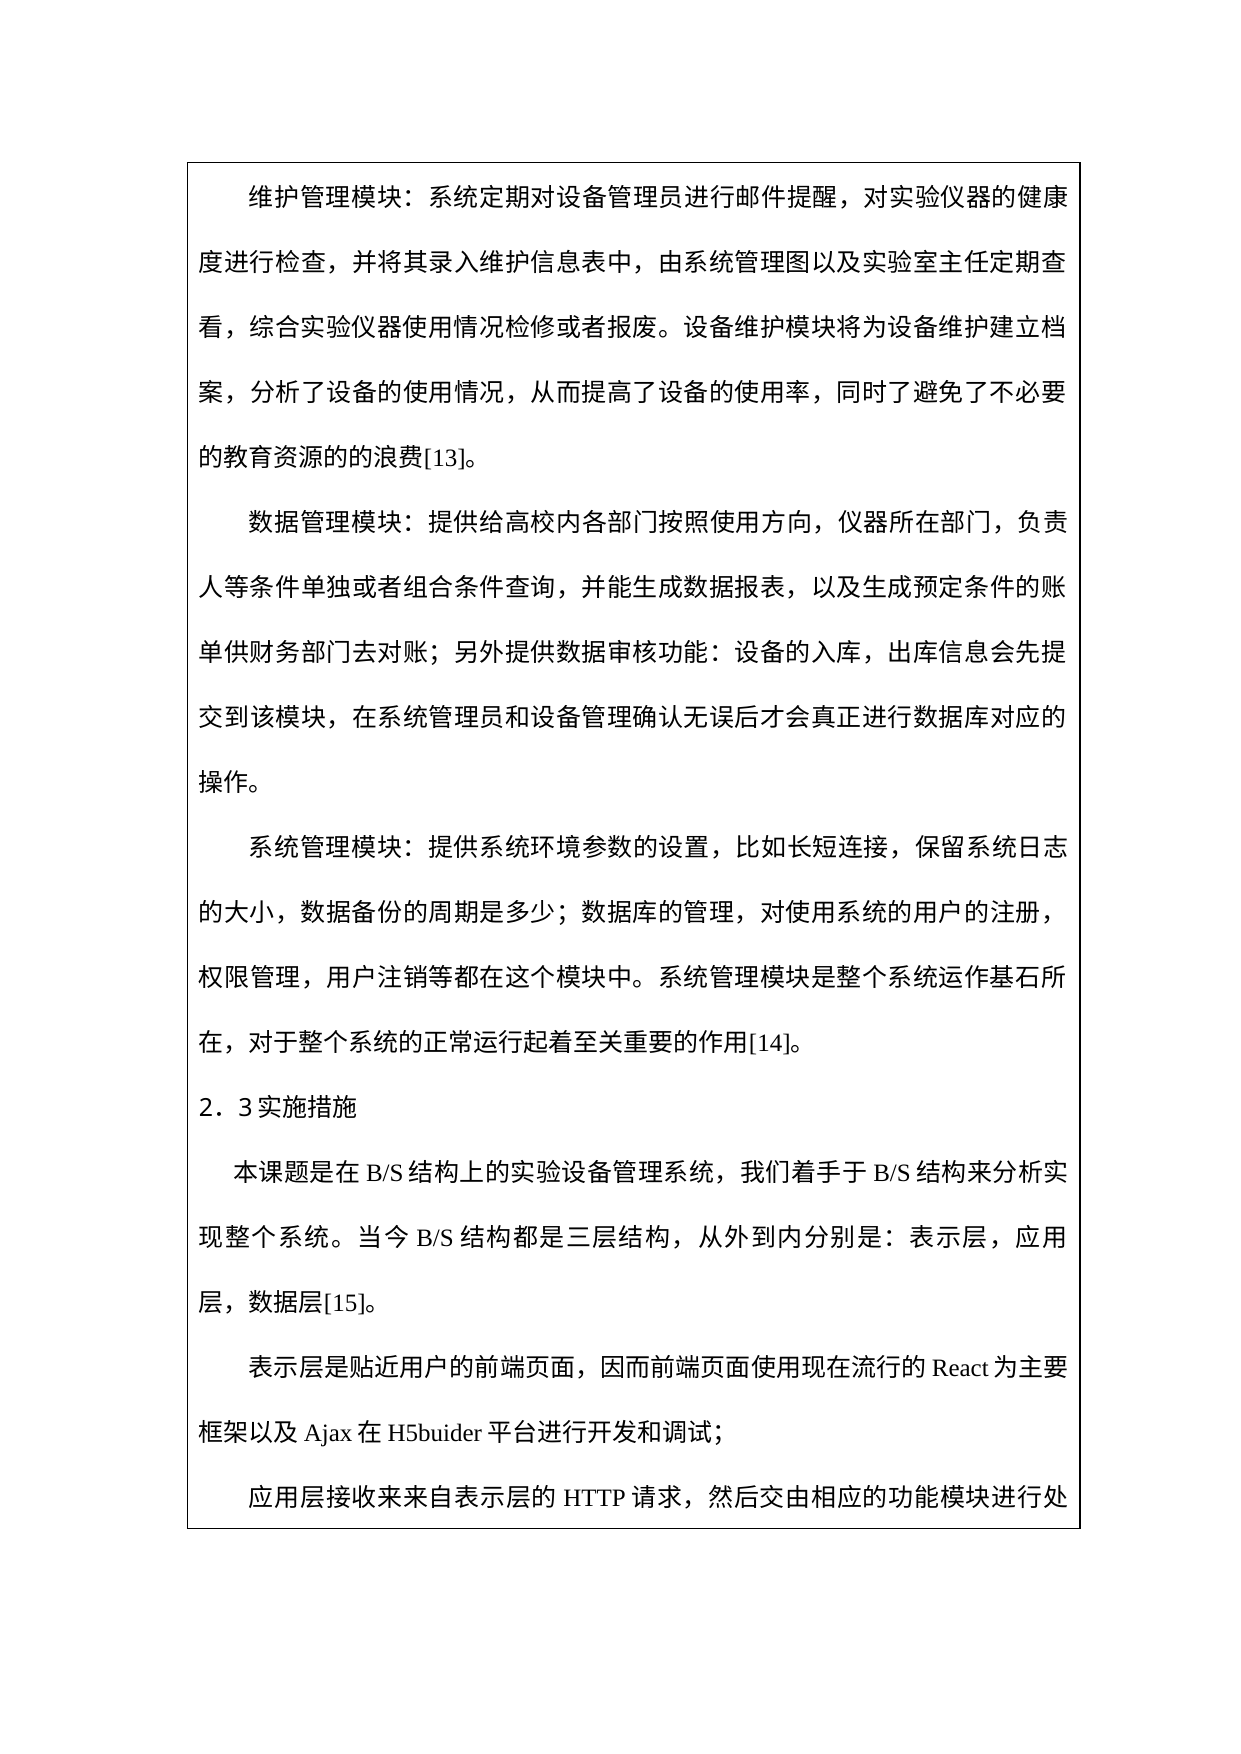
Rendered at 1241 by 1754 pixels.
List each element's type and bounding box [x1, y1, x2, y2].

table_header [188, 163, 1079, 1528]
